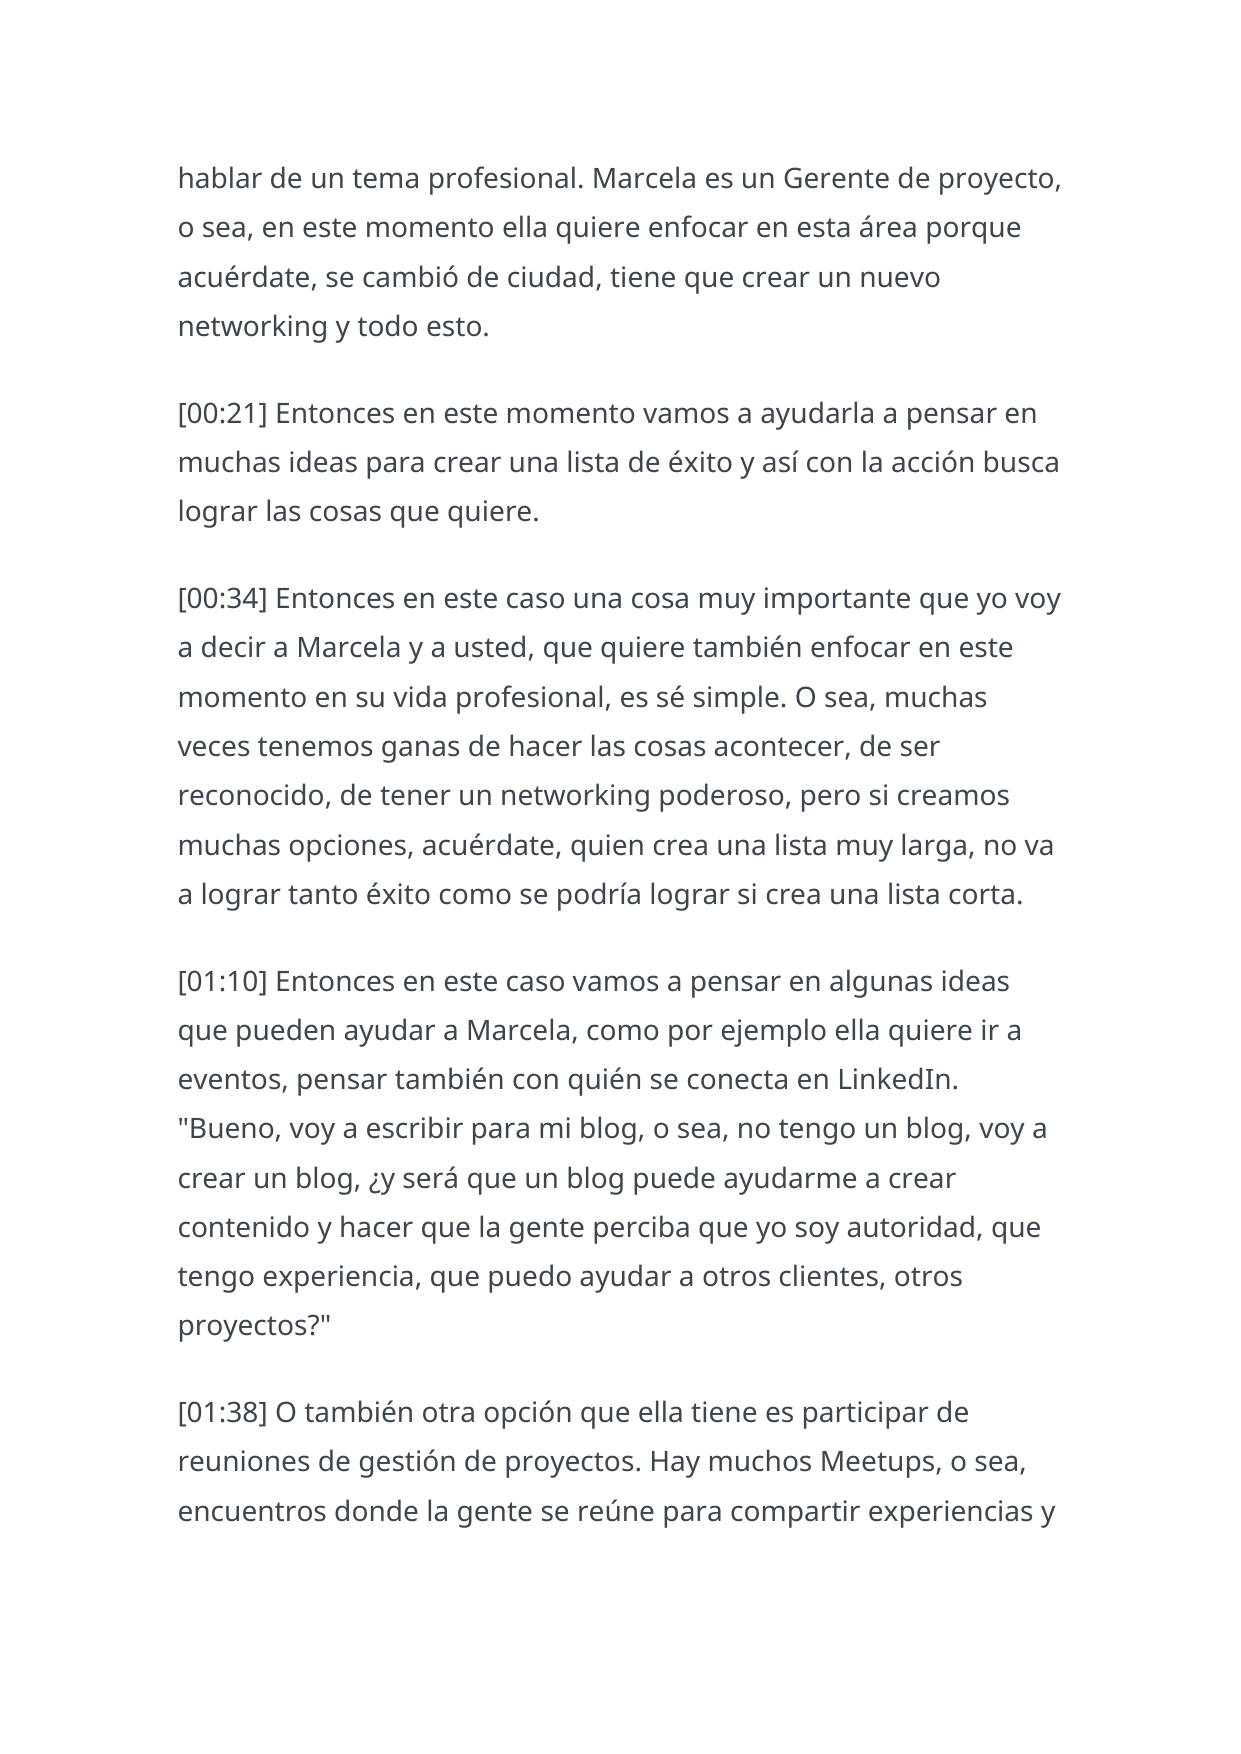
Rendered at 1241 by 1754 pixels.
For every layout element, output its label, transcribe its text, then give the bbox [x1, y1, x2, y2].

text [00:21] Entonces en este momento vamos a ayudarla a pensar en muchas ideas para crear una lista de éxito y así con la acción busca lograr las cosas que quiere. [177, 382, 1063, 530]
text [177, 1382, 1063, 1529]
text [01:10] Entonces en este caso vamos a pensar en algunas ideas que pueden ayudar a Marcela, como por ejemplo ella quiere ir a eventos, pensar también con quién se conecta en LinkedIn. "Bueno, voy a escribir para mi blog, o sea, no tengo un blog, voy a crear un blog, ¿y será que un blog puede ayudarme a crear contenido y hacer que la gente perciba que yo soy autoridad, que tengo experiencia, que puedo ayudar a otros clientes, otros proyectos?" [177, 950, 1063, 1344]
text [177, 148, 1063, 345]
text [00:34] Entonces en este caso una cosa muy importante que yo voy a decir a Marcela y a usted, que quiere también enfocar en este momento en su vida profesional, es sé simple. O sea, muchas veces tenemos ganas de hacer las cosas acontecer, de ser reconocido, de tener un networking poderoso, pero si creamos muchas opciones, acuérdate, quien crea una lista muy larga, no va a lograr tanto éxito como se podría lograr si crea una lista corta. [177, 567, 1063, 912]
